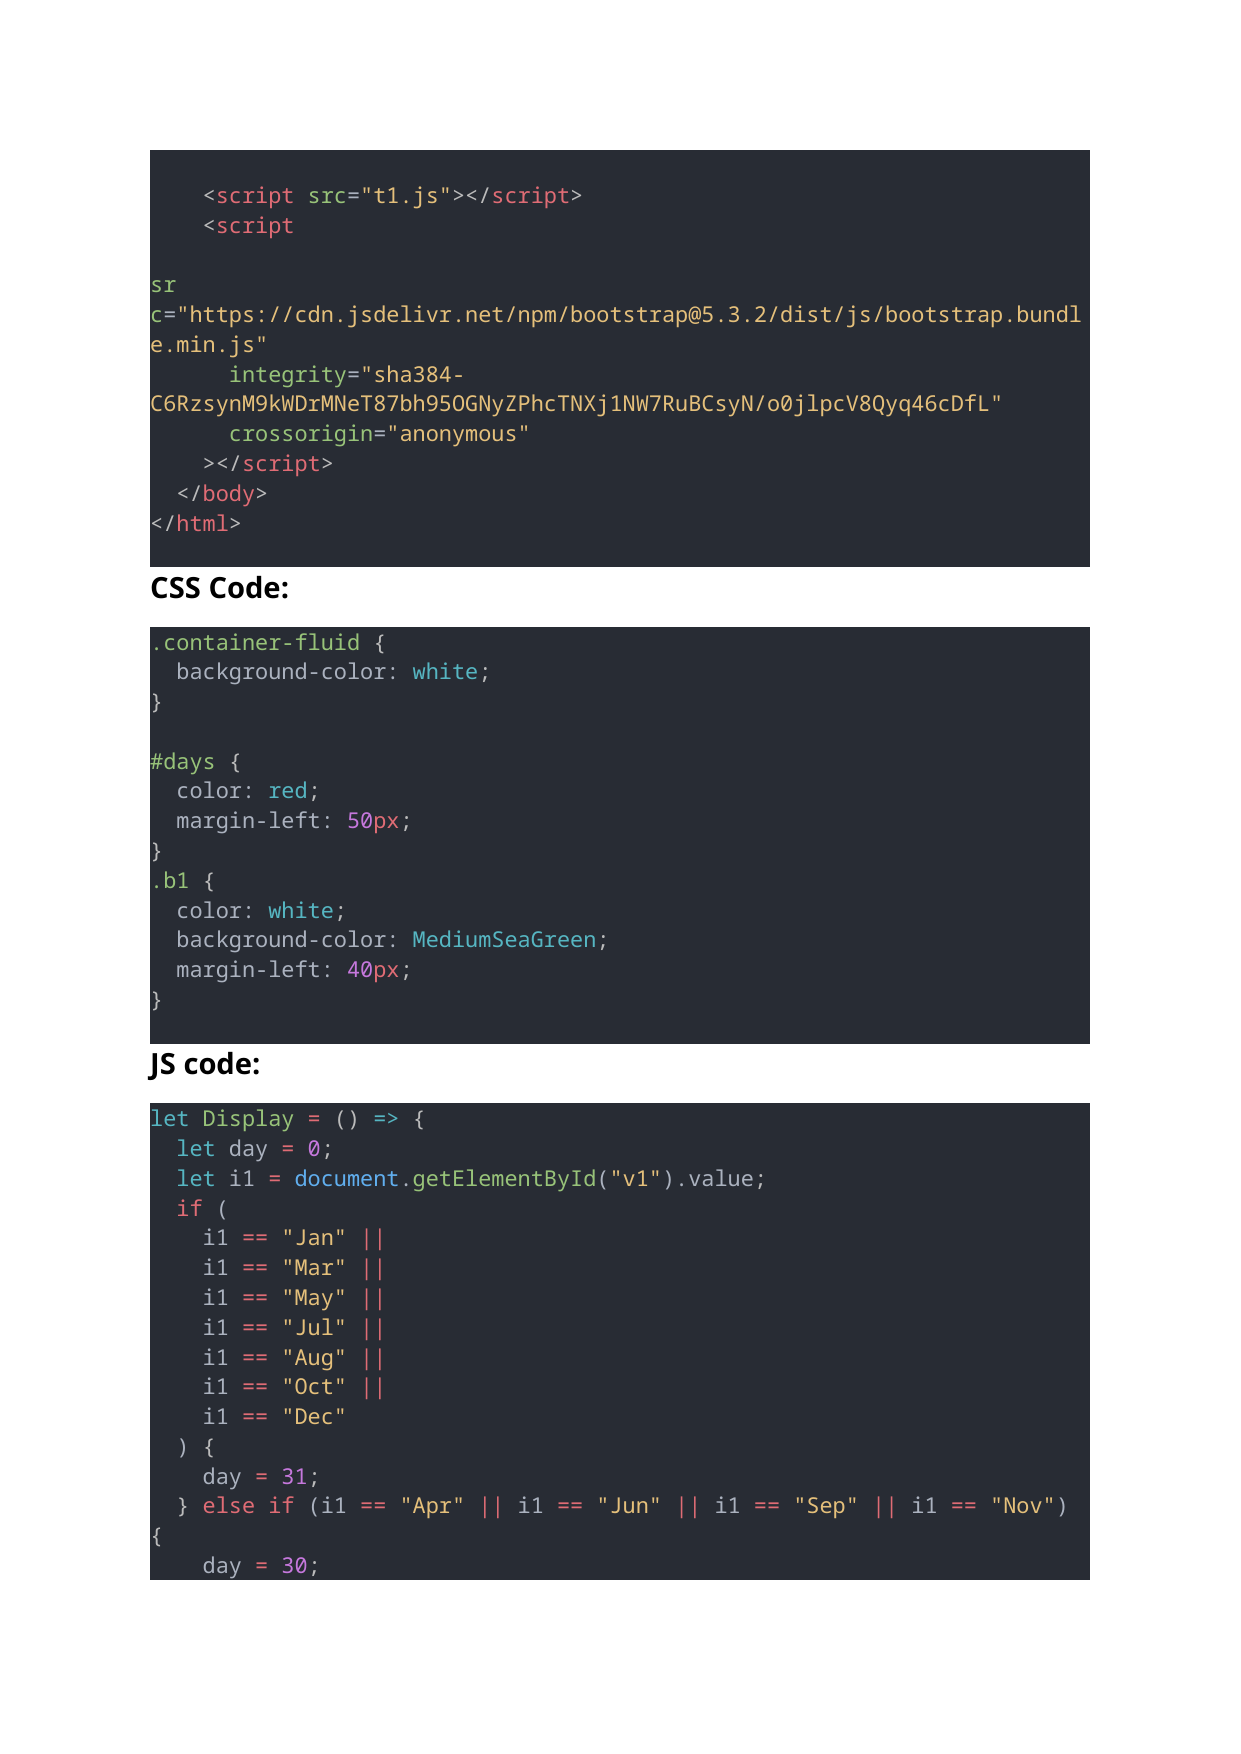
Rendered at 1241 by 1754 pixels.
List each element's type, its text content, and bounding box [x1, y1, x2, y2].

text } [150, 686, 1090, 716]
text } [150, 835, 1090, 865]
text } [150, 984, 1090, 1014]
text let Display = () => { [150, 1103, 1090, 1133]
text src="https://cdn.jsdelivr.net/npm/bootstrap@5.3.2/dist/js/bootstrap.bundle.min.js" [150, 239, 1090, 358]
text i1 == "Mar" || [150, 1252, 1090, 1282]
text } else if (i1 == "Apr" || i1 == "Jun" || i1 == "Sep" || i1 == "Nov") { [150, 1490, 1090, 1550]
text .container-fluid { [150, 627, 1090, 656]
text integrity="sha384-C6RzsynM9kWDrMNeT87bh95OGNyZPhcTNXj1NW7RuBCsyN/o0jlpcV8Qyq46cDfL" [150, 358, 1090, 418]
text if ( [150, 1192, 1090, 1222]
text #days { [150, 746, 1090, 776]
text let day = 0; [150, 1133, 1090, 1163]
text background-color: MediumSeaGreen; [150, 924, 1090, 954]
text crossorigin="anonymous" [150, 418, 1090, 448]
text <script [150, 209, 1090, 239]
text i1 == "Jan" || [150, 1222, 1090, 1252]
text ) { [150, 1431, 1090, 1461]
text margin-left: 40px; [150, 954, 1090, 984]
text i1 == "Aug" || [150, 1341, 1090, 1371]
text i1 == "May" || [150, 1282, 1090, 1312]
text <script src="t1.js"></script> [150, 180, 1090, 209]
text i1 == "Oct" || [150, 1371, 1090, 1401]
text day = 31; [150, 1461, 1090, 1490]
text margin-left: 50px; [150, 805, 1090, 835]
text JS code: [150, 1044, 1090, 1083]
text </body> [150, 478, 1090, 507]
text </html> [150, 507, 1090, 537]
text color: white; [150, 895, 1090, 924]
text .b1 { [150, 865, 1090, 895]
text color: red; [150, 776, 1090, 805]
text background-color: white; [150, 656, 1090, 686]
text ></script> [150, 448, 1090, 478]
text i1 == "Dec" [150, 1401, 1090, 1431]
text let i1 = document.getElementById("v1").value; [150, 1163, 1090, 1192]
text day = 30; [150, 1550, 1090, 1580]
text i1 == "Jul" || [150, 1312, 1090, 1341]
text CSS Code: [150, 567, 1090, 607]
